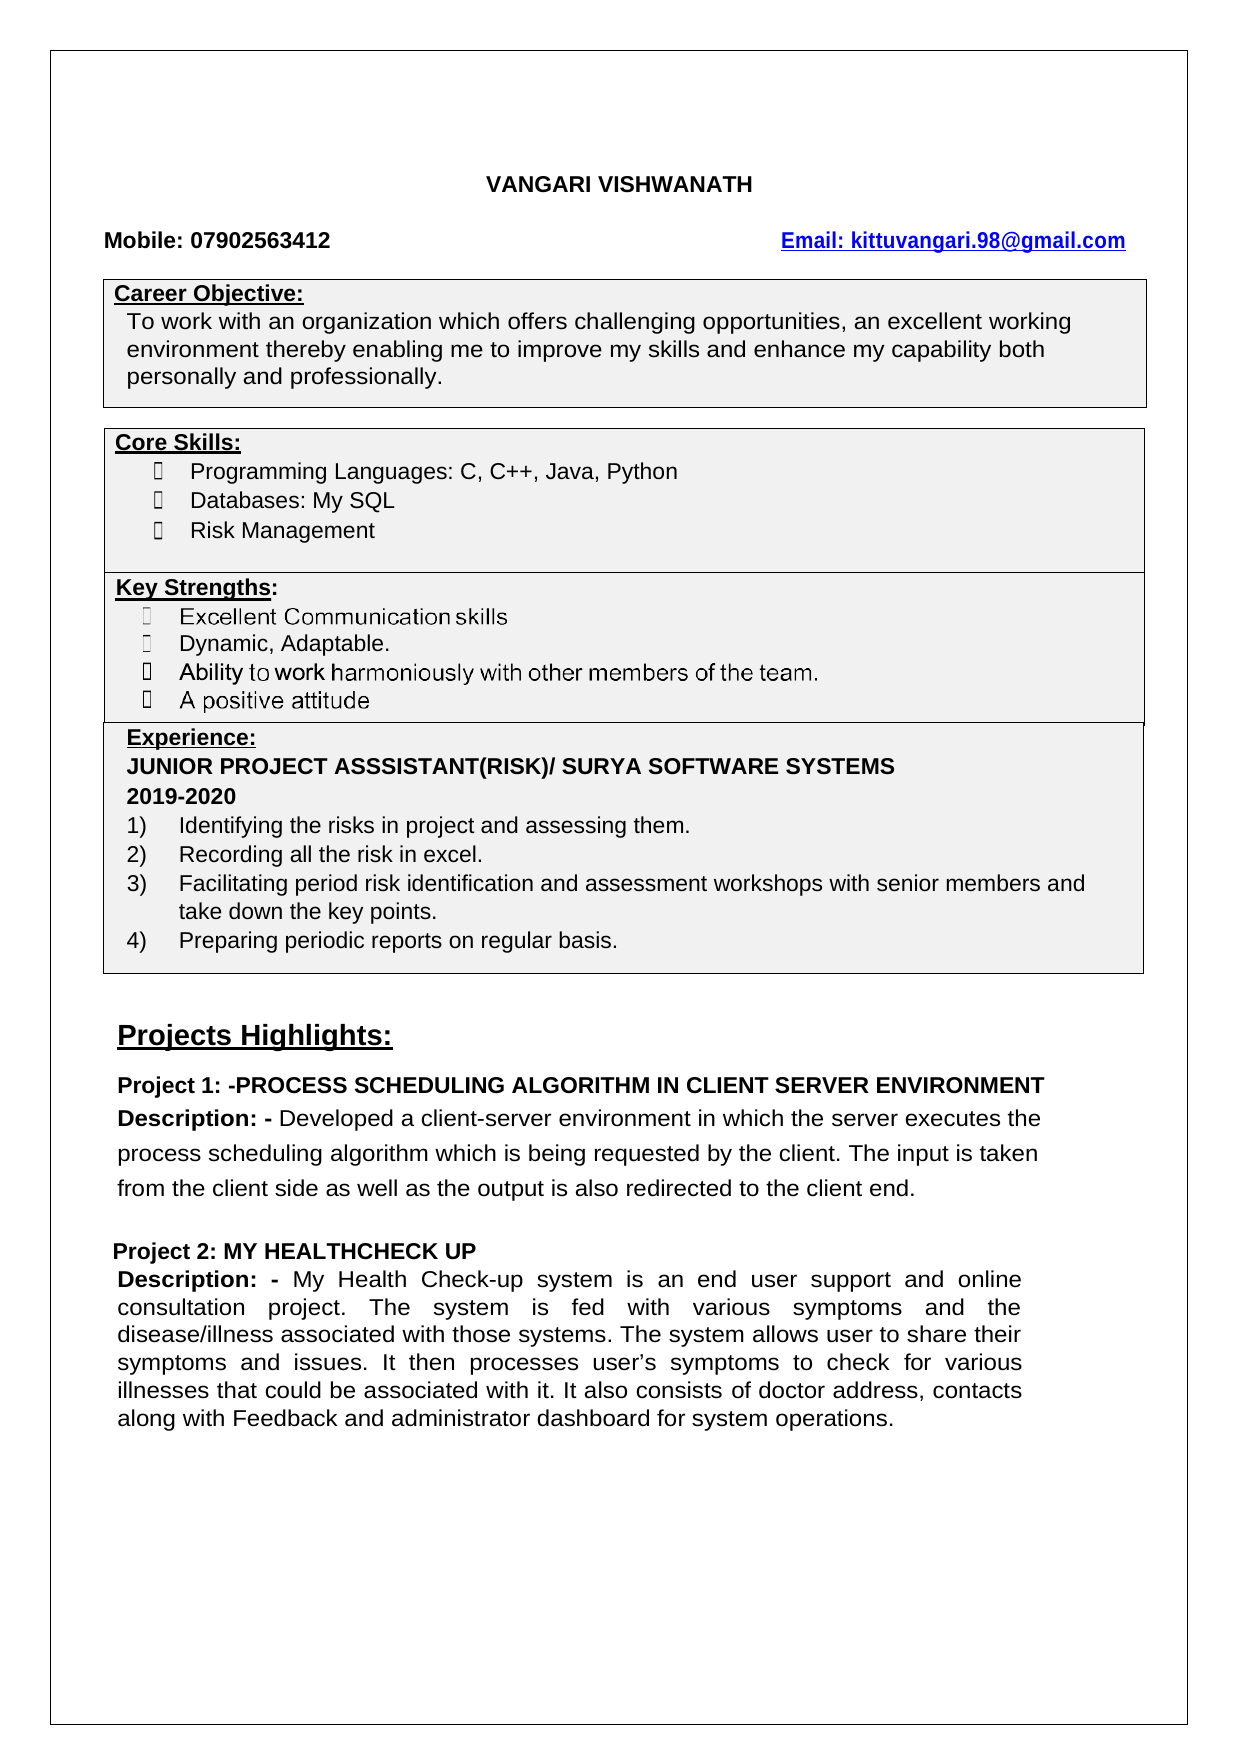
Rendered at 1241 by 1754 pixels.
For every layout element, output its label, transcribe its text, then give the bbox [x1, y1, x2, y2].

picture [332, 663, 817, 685]
text Mobile: 07902563412 Email: kittuvangari.98@gmail.com [89, 227, 1140, 254]
text Description: - My Health Check-up system is an end user support and online consultation project. The system is fed with various symptoms and the disease/illness associated with those systems. The system allows user to share their symptoms and issues. It then processes user’s symptoms to check for various illnesses that could be associated with it. It also consists of doctor address, contacts along with Feedback and administrator dashboard for system operations. [117, 1266, 1022, 1432]
text Project 1: -PROCESS SCHEDULING ALGORITHM IN CLIENT SERVER ENVIRONMENT [117, 1072, 1165, 1098]
text Projects Highlights: [117, 1017, 1165, 1051]
picture [179, 691, 369, 713]
picture [115, 598, 507, 652]
picture [249, 663, 269, 681]
text Description: - Developed a client-server environment in which the server executes the process scheduling algorithm which is being requested by the client. The input is taken from the client side as well as the output is also redirected to the client end. [117, 1105, 1084, 1202]
subtitle Project 2: MY HEALTHCHECK UP [112, 1238, 1165, 1264]
subtitle VANGARI VISHWANATH [89, 171, 1149, 197]
